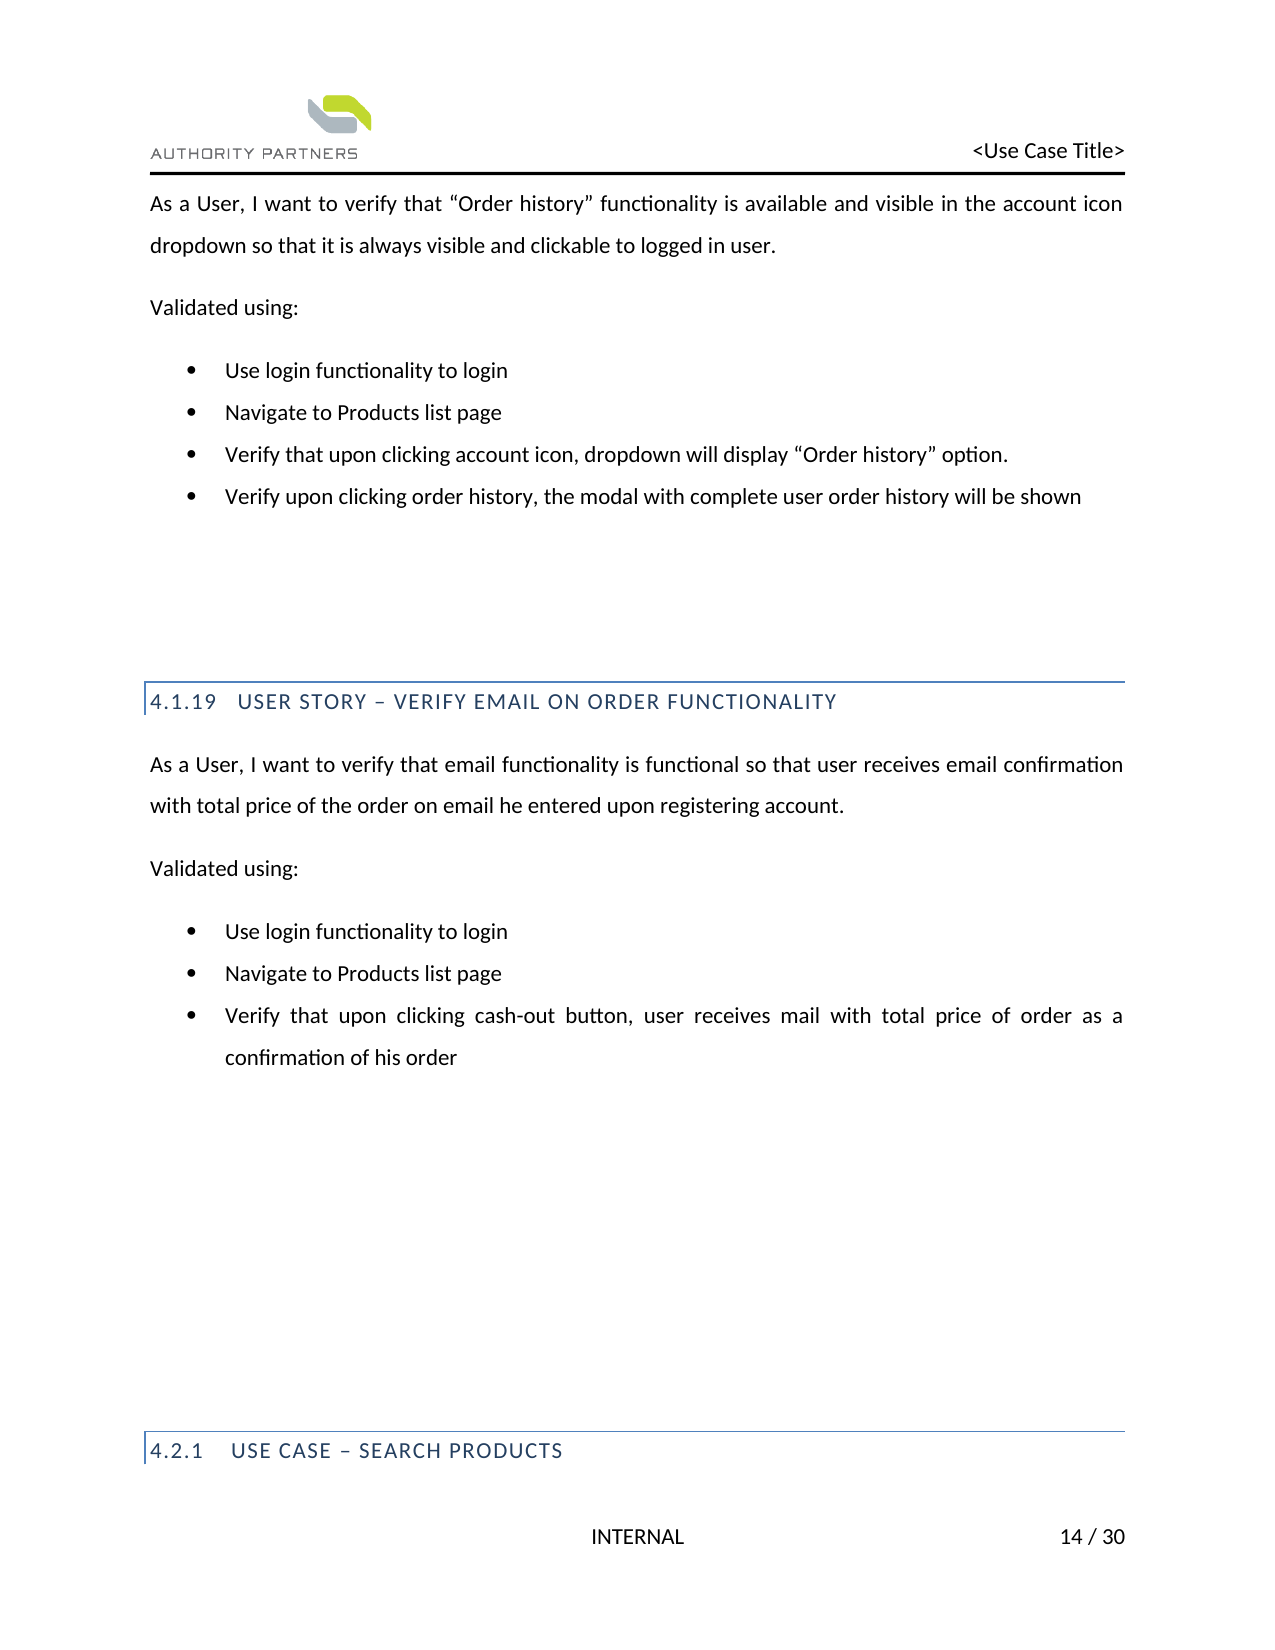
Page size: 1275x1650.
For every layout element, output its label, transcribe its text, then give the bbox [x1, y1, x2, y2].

text As a User, I want to verify that “Order history” functionality is available and visible in the account icon dropdown so that it is always visible and clickable to logged in user. [150, 189, 1125, 259]
list Verify that upon clicking account icon, dropdown will display “Order history” option. [187, 440, 1125, 468]
text Validated using: [150, 854, 1125, 882]
list Verify upon clicking order history, the modal with complete user order history will be shown [187, 482, 1125, 510]
list Verify that upon clicking cash-out button, user receives mail with total price of order as a confirmation of his order [187, 1001, 1125, 1071]
list Navigate to Products list page [187, 398, 1125, 426]
list Use login functionality to login [187, 356, 1125, 384]
text As a User, I want to verify that email functionality is functional so that user receives email confirmation with total price of the order on email he entered upon registering account. [150, 750, 1125, 820]
list Navigate to Products list page [187, 959, 1125, 987]
subtitle 4.2.1 Use Case – Search products [146, 1432, 1125, 1464]
text Validated using: [150, 293, 1125, 322]
list Use login functionality to login [187, 917, 1125, 945]
subtitle 4.1.19 User Story – verify email on order functionality [146, 683, 1125, 715]
picture [150, 95, 372, 159]
